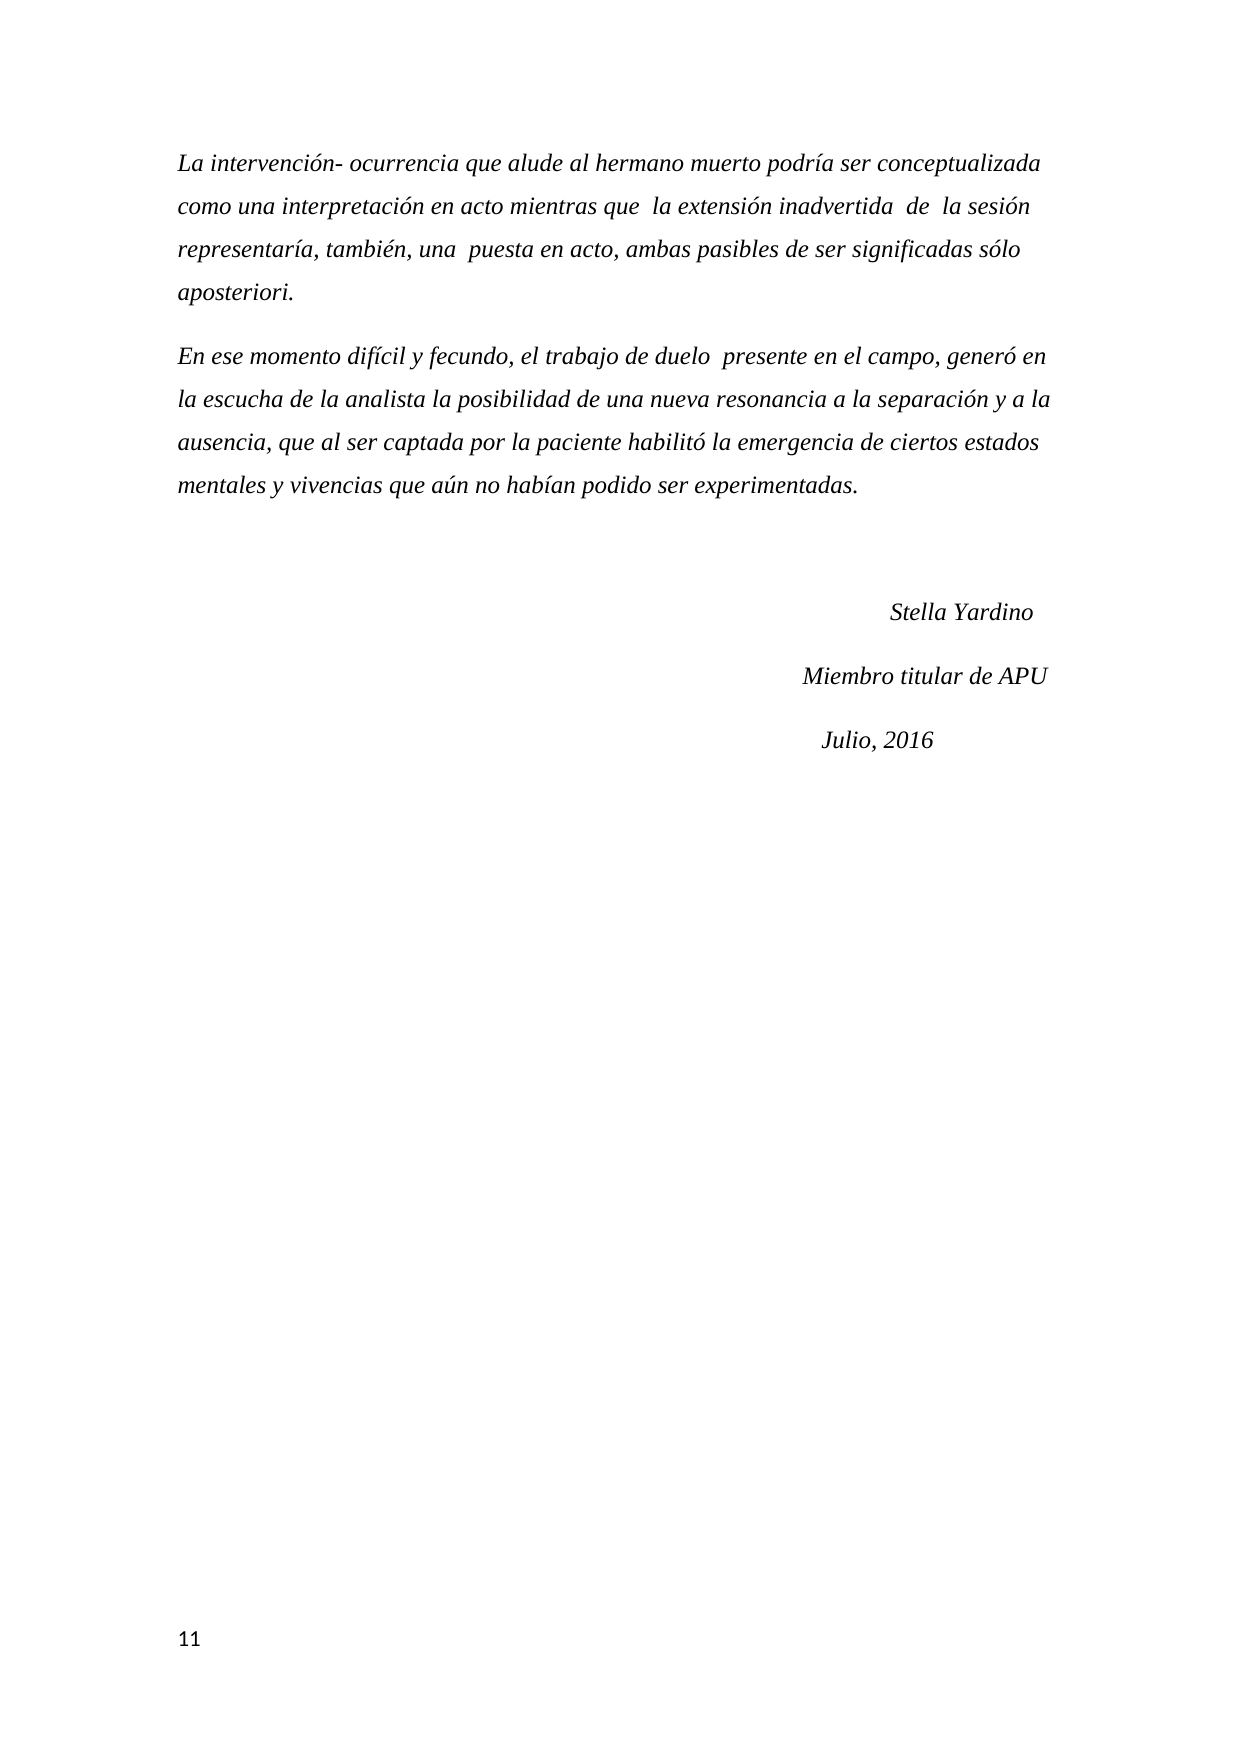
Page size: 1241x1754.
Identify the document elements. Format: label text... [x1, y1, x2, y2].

text Julio, 2016 [177, 725, 1063, 754]
text La intervención- ocurrencia que alude al hermano muerto podría ser conceptualizada como una interpretación en acto mientras que la extensión inadvertida de la sesión representaría, también, una puesta en acto, ambas pasibles de ser significadas sólo aposteriori. [177, 148, 1063, 306]
text Stella Yardino [177, 597, 1063, 626]
text Miembro titular de APU [177, 661, 1063, 690]
text En ese momento difícil y fecundo, el trabajo de duelo presente en el campo, generó en la escucha de la analista la posibilidad de una nueva resonancia a la separación y a la ausencia, que al ser captada por la paciente habilitó la emergencia de ciertos estados mentales y vivencias que aún no habían podido ser experimentadas. [177, 341, 1063, 499]
